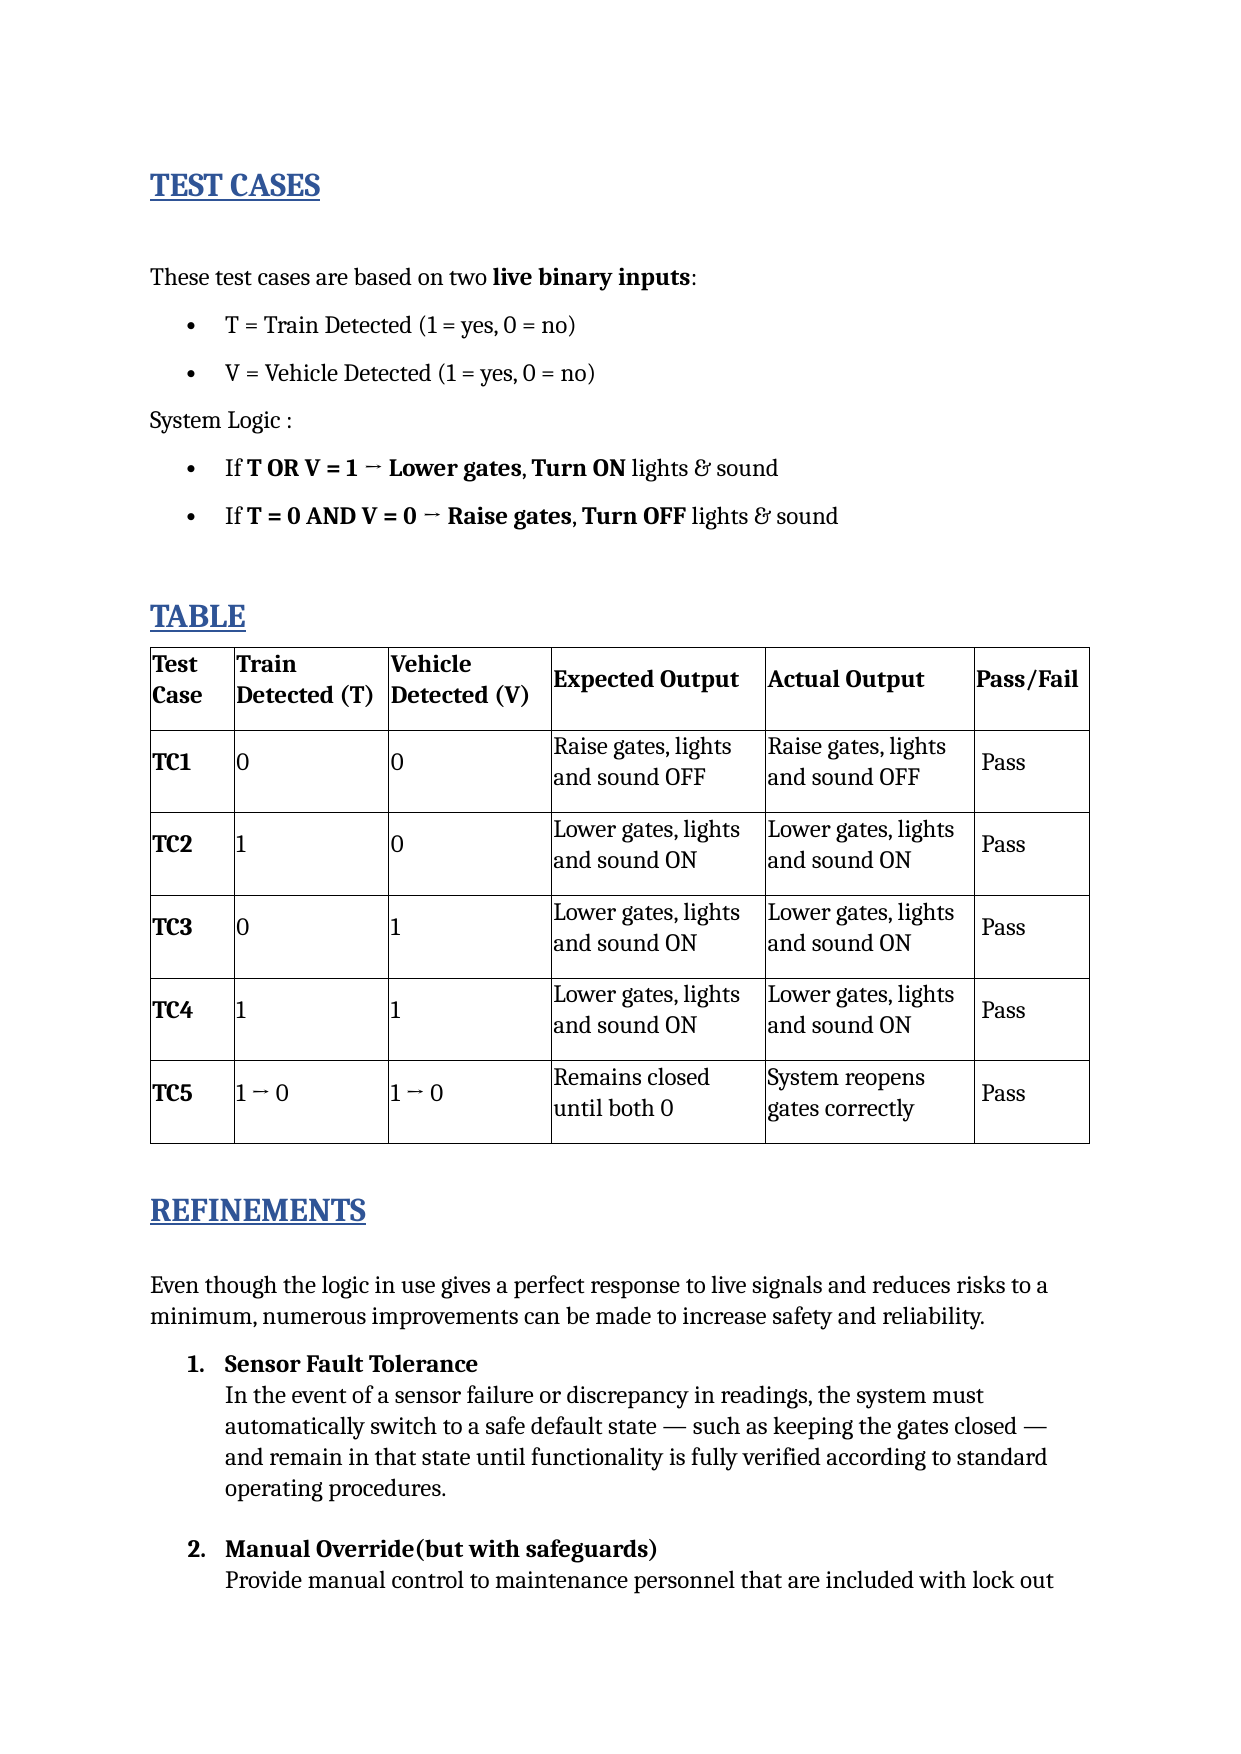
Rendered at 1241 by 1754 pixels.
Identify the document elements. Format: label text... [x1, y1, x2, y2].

table_cell Pass [975, 731, 1089, 812]
table_cell 1 [235, 979, 388, 1060]
text Even though the logic in use gives a perfect response to live signals and reduces risks to a minimum, numerous improvements can be made to increase safety and reliability. [150, 1241, 1090, 1331]
subtitle REFINEMENTS [150, 1191, 1090, 1229]
table_cell TC5 [151, 1061, 234, 1143]
table_cell Lower gates, lights and sound ON [552, 979, 765, 1060]
table_cell 0 [389, 731, 551, 812]
list T = Train Detected (1 = yes, 0 = no) [187, 311, 1090, 340]
table_cell System reopens gates correctly [766, 1061, 974, 1143]
table_cell Pass [975, 813, 1089, 895]
table_cell 1 [389, 896, 551, 978]
table_cell TC1 [151, 731, 234, 812]
table_cell 0 [235, 896, 388, 978]
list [187, 1535, 1090, 1595]
list If T OR V = 1 → Lower gates, Turn ON lights & sound [187, 454, 1090, 483]
table_header Expected Output [552, 648, 765, 729]
table_cell Pass [975, 896, 1089, 978]
table_cell Pass [975, 979, 1089, 1060]
table_header Vehicle Detected (V) [389, 648, 551, 729]
table_cell 0 [235, 731, 388, 812]
table_header Pass/Fail [975, 648, 1089, 729]
table_header Train Detected (T) [235, 648, 388, 729]
table_cell Lower gates, lights and sound ON [552, 813, 765, 895]
list In the event of a sensor failure or discrepancy in readings, the system must automatically switch to a safe default state — such as keeping the gates closed — and remain in that state until functionality is fully verified according to standard operating procedures. [225, 1381, 1090, 1533]
list V = Vehicle Detected (1 = yes, 0 = no) [187, 359, 1090, 387]
table_cell Pass [975, 1061, 1089, 1143]
table_cell Remains closed until both 0 [552, 1061, 765, 1143]
table_cell Lower gates, lights and sound ON [766, 896, 974, 978]
text System Logic : [150, 406, 1090, 435]
table_cell Lower gates, lights and sound ON [552, 896, 765, 978]
table_cell 1 → 0 [389, 1061, 551, 1143]
subtitle TEST CASES [150, 167, 1090, 205]
table_cell 0 [389, 813, 551, 895]
table_cell 1 → 0 [235, 1061, 388, 1143]
table_cell 1 [389, 979, 551, 1060]
table_cell Raise gates, lights and sound OFF [552, 731, 765, 812]
table_header Actual Output [766, 648, 974, 729]
list If T = 0 AND V = 0 → Raise gates, Turn OFF lights & sound [187, 502, 1090, 531]
table_cell Lower gates, lights and sound ON [766, 813, 974, 895]
table_cell TC2 [151, 813, 234, 895]
table_cell TC4 [151, 979, 234, 1060]
table_header Test Case [151, 648, 234, 729]
table_cell 1 [235, 813, 388, 895]
table_cell TC3 [151, 896, 234, 978]
table_cell Raise gates, lights and sound OFF [766, 731, 974, 812]
text These test cases are based on two live binary inputs: [150, 263, 1090, 292]
list Sensor Fault Tolerance [187, 1350, 1090, 1378]
table_cell Lower gates, lights and sound ON [766, 979, 974, 1060]
subtitle TABLE [150, 597, 1090, 636]
